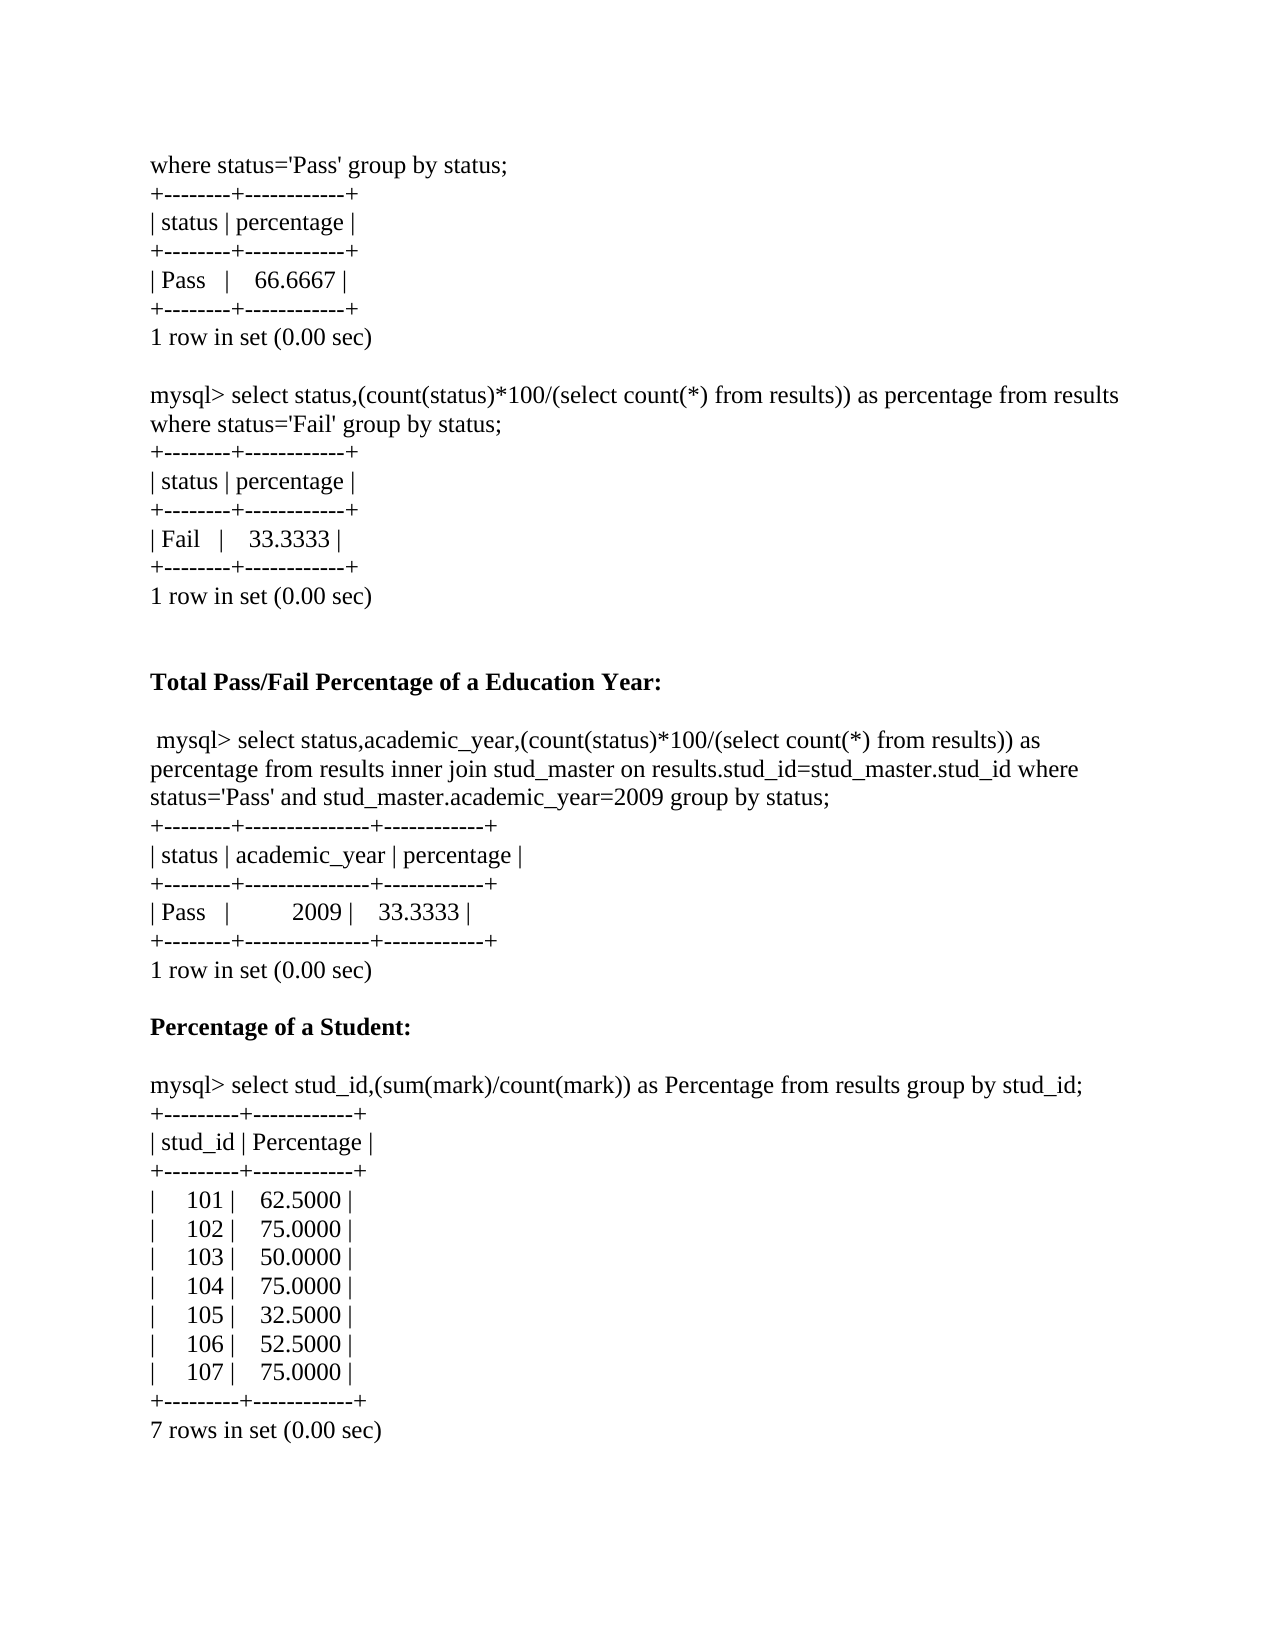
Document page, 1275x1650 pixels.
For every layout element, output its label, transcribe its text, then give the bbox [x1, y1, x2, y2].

text | Fail | 33.3333 | [150, 524, 1125, 552]
text | stud_id | Percentage | [150, 1127, 1125, 1156]
text +--------+---------------+------------+ [150, 869, 1125, 897]
text 1 row in set (0.00 sec) [150, 955, 1125, 984]
text +--------+---------------+------------+ [150, 811, 1125, 840]
text +--------+---------------+------------+ [150, 926, 1125, 955]
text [150, 150, 1125, 179]
text +---------+------------+ [150, 1099, 1125, 1127]
text | 102 | 75.0000 | [150, 1214, 1125, 1242]
text +---------+------------+ [150, 1386, 1125, 1415]
text | Pass | 2009 | 33.3333 | [150, 897, 1125, 926]
text +--------+------------+ [150, 236, 1125, 265]
text mysql> select status,(count(status)*100/(select count(*) from results)) as percentage from results where status='Fail' group by status; [150, 380, 1125, 437]
text +---------+------------+ [150, 1156, 1125, 1185]
text | 103 | 50.0000 | [150, 1242, 1125, 1271]
text | 106 | 52.5000 | [150, 1329, 1125, 1357]
text +--------+------------+ [150, 495, 1125, 524]
text +--------+------------+ [150, 552, 1125, 581]
text | status | academic_year | percentage | [150, 840, 1125, 869]
text | 105 | 32.5000 | [150, 1300, 1125, 1329]
text Percentage of a Student: [150, 1012, 1125, 1041]
text mysql> select status,academic_year,(count(status)*100/(select count(*) from results)) as percentage from results inner join stud_master on results.stud_id=stud_master.stud_id where status='Pass' and stud_master.academic_year=2009 group by status; [150, 725, 1125, 811]
text | status | percentage | [150, 207, 1125, 236]
text | 107 | 75.0000 | [150, 1357, 1125, 1386]
text +--------+------------+ [150, 294, 1125, 322]
text | 104 | 75.0000 | [150, 1271, 1125, 1300]
text | Pass | 66.6667 | [150, 265, 1125, 294]
text +--------+------------+ [150, 179, 1125, 207]
text 1 row in set (0.00 sec) [150, 581, 1125, 610]
text 7 rows in set (0.00 sec) [150, 1415, 1125, 1444]
text +--------+------------+ [150, 437, 1125, 466]
text Total Pass/Fail Percentage of a Education Year: [150, 667, 1125, 696]
text mysql> select stud_id,(sum(mark)/count(mark)) as Percentage from results group by stud_id; [150, 1070, 1125, 1099]
text | 101 | 62.5000 | [150, 1185, 1125, 1214]
text 1 row in set (0.00 sec) [150, 322, 1125, 351]
text | status | percentage | [150, 466, 1125, 495]
